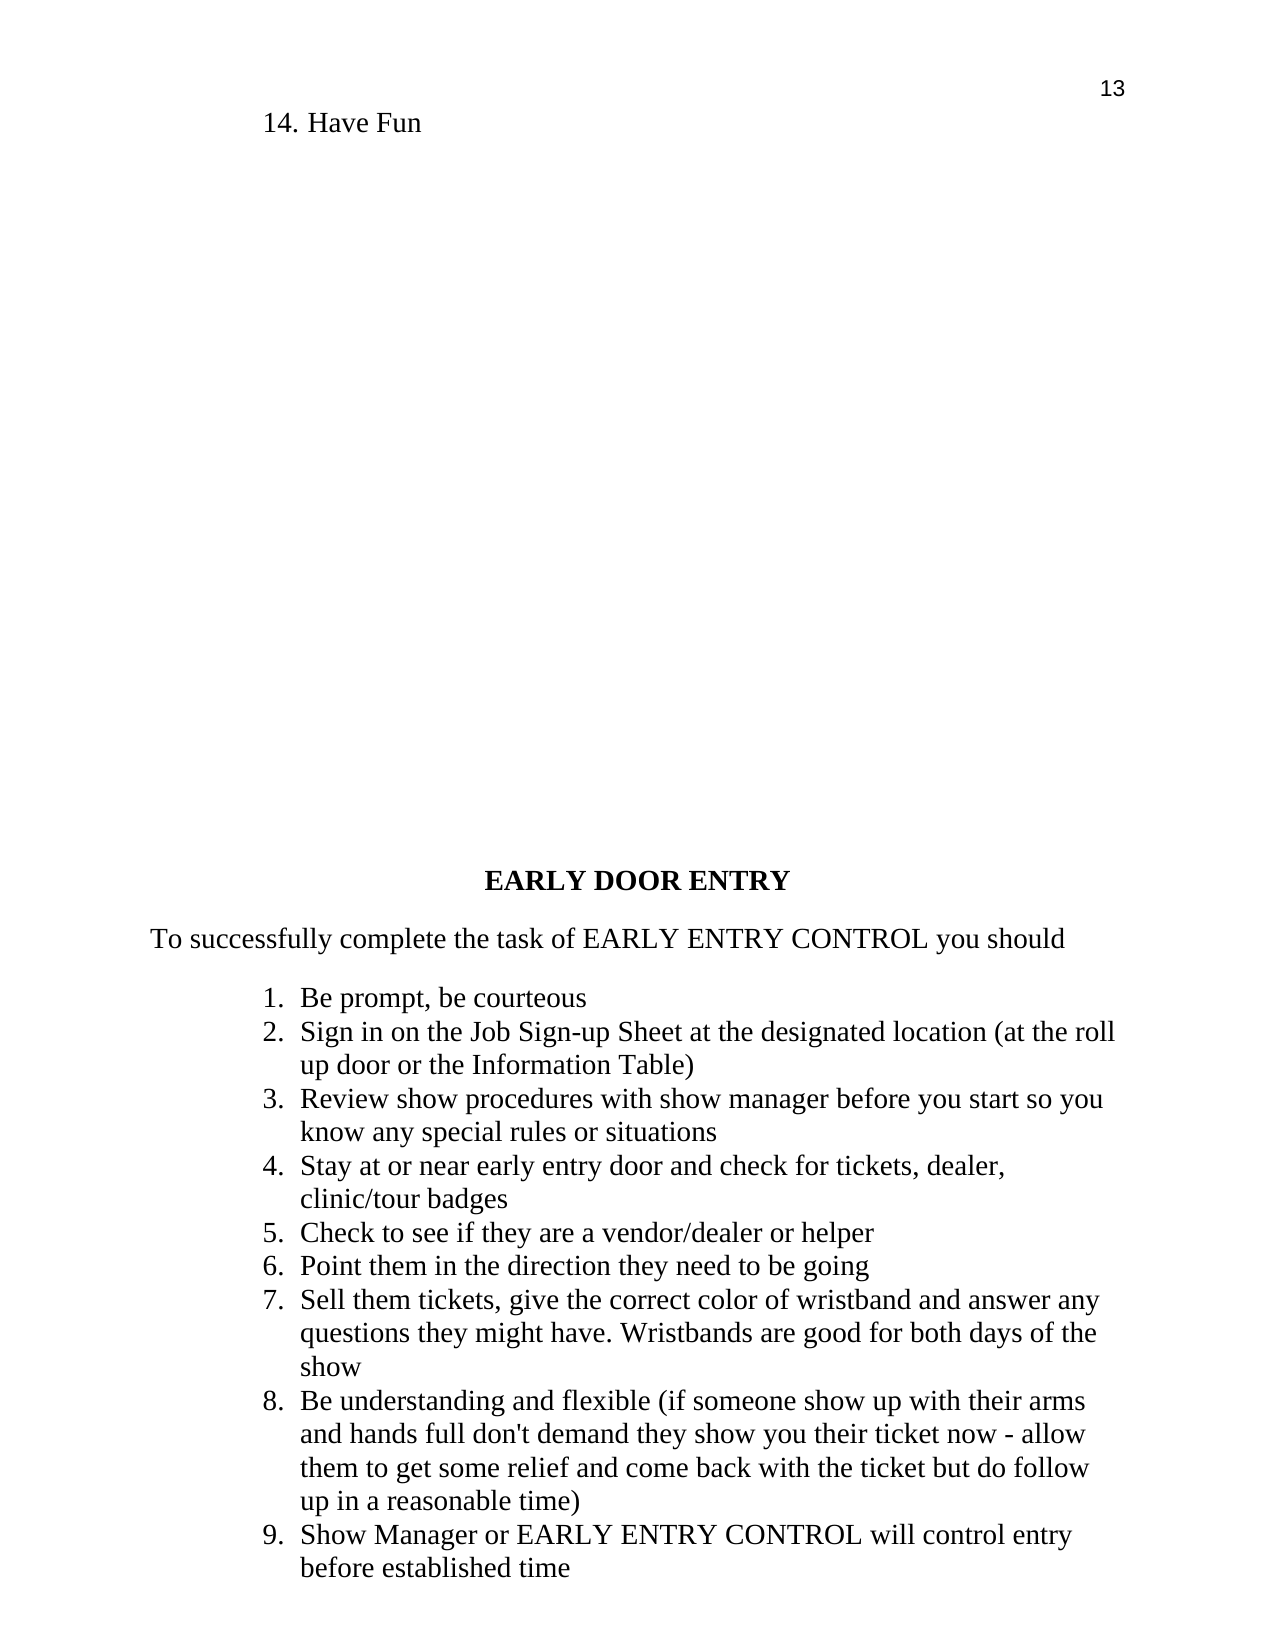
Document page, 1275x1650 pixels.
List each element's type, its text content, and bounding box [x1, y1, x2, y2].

text To successfully complete the task of EARLY ENTRY CONTROL you should [150, 922, 1125, 955]
list Have Fun [262, 105, 1125, 139]
list Be prompt, be courteous [262, 980, 1125, 1014]
list Stay at or near early entry door and check for tickets, dealer, clinic/tour badges [262, 1148, 1125, 1215]
list Show Manager or EARLY ENTRY CONTROL will control entry before established time [262, 1517, 1125, 1584]
list Sign in on the Job Sign-up Sheet at the designated location (at the roll up door or the Information Table) [262, 1014, 1125, 1081]
list Sell them tickets, give the correct color of wristband and answer any questions they might have. Wristbands are good for both days of the show [262, 1282, 1125, 1383]
list Point them in the direction they need to be going [262, 1248, 1125, 1282]
list Check to see if they are a vendor/dealer or helper [262, 1215, 1125, 1248]
list Be understanding and flexible (if someone show up with their arms and hands full don't demand they show you their ticket now - allow them to get some relief and come back with the ticket but do follow up in a reasonable time) [262, 1383, 1125, 1517]
list Review show procedures with show manager before you start so you know any special rules or situations [262, 1081, 1125, 1148]
text EARLY DOOR ENTRY [150, 863, 1125, 897]
